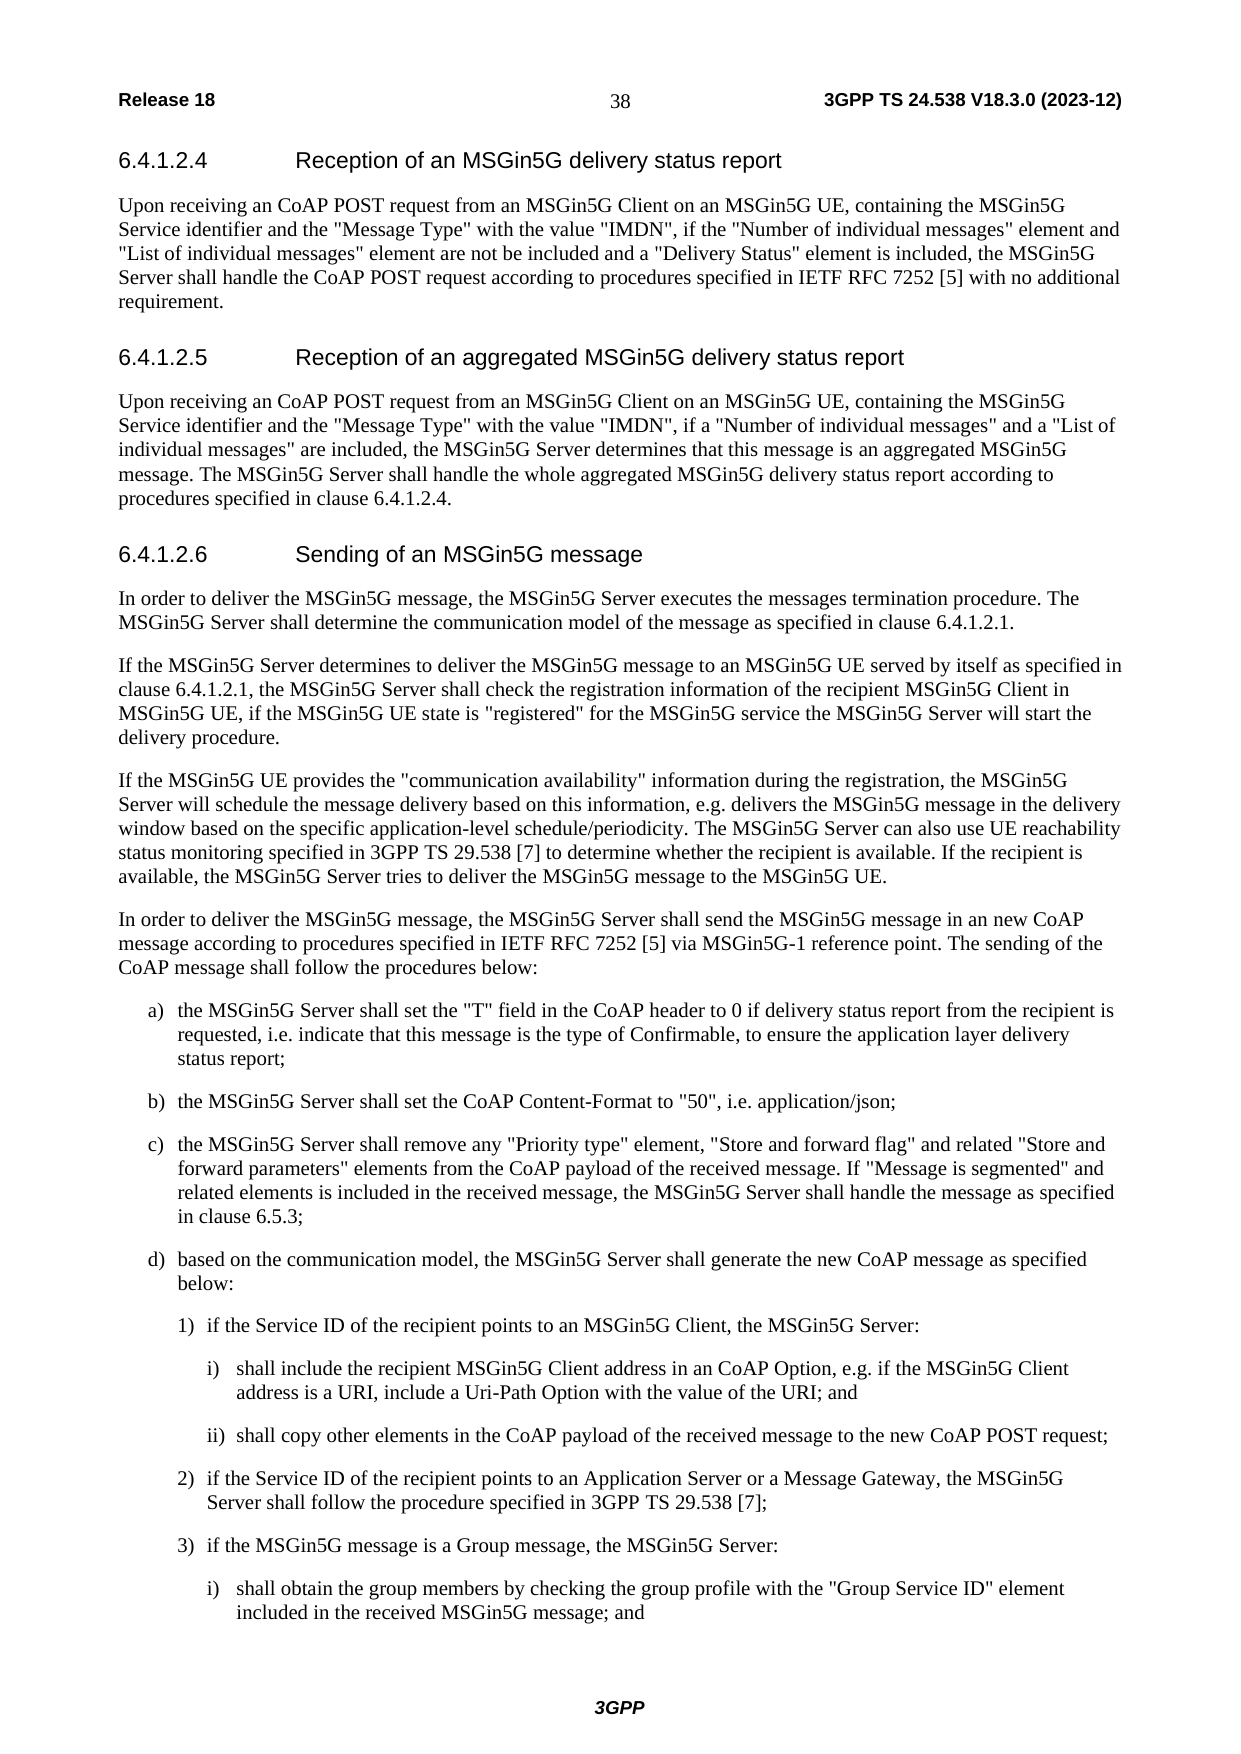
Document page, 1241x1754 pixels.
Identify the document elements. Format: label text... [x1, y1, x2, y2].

text If the MSGin5G Server determines to deliver the MSGin5G message to an MSGin5G UE served by itself as specified in clause 6.4.1.2.1, the MSGin5G Server shall check the registration information of the recipient MSGin5G Client in MSGin5G UE, if the MSGin5G UE state is "registered" for the MSGin5G service the MSGin5G Server will start the delivery procedure. [118, 653, 1122, 749]
text i) shall include the recipient MSGin5G Client address in an CoAP Option, e.g. if the MSGin5G Client address is a URI, include a Uri-Path Option with the value of the URI; and [207, 1356, 1122, 1404]
text Upon receiving an CoAP POST request from an MSGin5G Client on an MSGin5G UE, containing the MSGin5G Service identifier and the "Message Type" with the value "IMDN", if a "Number of individual messages" and a "List of individual messages" are included, the MSGin5G Server determines that this message is an aggregated MSGin5G message. The MSGin5G Server shall handle the whole aggregated MSGin5G delivery status report according to procedures specified in clause 6.4.1.2.4. [118, 389, 1122, 509]
subtitle 6.4.1.2.6 Sending of an MSGin5G message [118, 541, 1122, 567]
text In order to deliver the MSGin5G message, the MSGin5G Server shall send the MSGin5G message in an new CoAP message according to procedures specified in IETF RFC 7252 [5] via MSGin5G-1 reference point. The sending of the CoAP message shall follow the procedures below: [118, 907, 1122, 979]
text 1) if the Service ID of the recipient points to an MSGin5G Client, the MSGin5G Server: [177, 1313, 1122, 1337]
text ii) shall copy other elements in the CoAP payload of the received message to the new CoAP POST request; [207, 1423, 1122, 1447]
text Upon receiving an CoAP POST request from an MSGin5G Client on an MSGin5G UE, containing the MSGin5G Service identifier and the "Message Type" with the value "IMDN", if the "Number of individual messages" element and "List of individual messages" element are not be included and a "Delivery Status" element is included, the MSGin5G Server shall handle the CoAP POST request according to procedures specified in IETF RFC 7252 [5] with no additional requirement. [118, 193, 1122, 313]
text b) the MSGin5G Server shall set the CoAP Content-Format to "50", i.e. application/json; [148, 1089, 1122, 1113]
text 2) if the Service ID of the recipient points to an Application Server or a Message Gateway, the MSGin5G Server shall follow the procedure specified in 3GPP TS 29.538 [7]; [177, 1466, 1122, 1514]
text In order to deliver the MSGin5G message, the MSGin5G Server executes the messages termination procedure. The MSGin5G Server shall determine the communication model of the message as specified in clause 6.4.1.2.1. [118, 586, 1122, 634]
text d) based on the communication model, the MSGin5G Server shall generate the new CoAP message as specified below: [148, 1247, 1122, 1295]
text If the MSGin5G UE provides the "communication availability" information during the registration, the MSGin5G Server will schedule the message delivery based on this information, e.g. delivers the MSGin5G message in the delivery window based on the specific application-level schedule/periodicity. The MSGin5G Server can also use UE reachability status monitoring specified in 3GPP TS 29.538 [7] to determine whether the recipient is available. If the recipient is available, the MSGin5G Server tries to deliver the MSGin5G message to the MSGin5G UE. [118, 768, 1122, 888]
text a) the MSGin5G Server shall set the "T" field in the CoAP header to 0 if delivery status report from the recipient is requested, i.e. indicate that this message is the type of Confirmable, to ensure the application layer delivery status report; [148, 998, 1122, 1070]
subtitle 6.4.1.2.4 Reception of an MSGin5G delivery status report [118, 147, 1122, 174]
subtitle 6.4.1.2.5 Reception of an aggregated MSGin5G delivery status report [118, 344, 1122, 371]
text i) shall obtain the group members by checking the group profile with the "Group Service ID" element included in the received MSGin5G message; and [207, 1576, 1122, 1624]
text c) the MSGin5G Server shall remove any "Priority type" element, "Store and forward flag" and related "Store and forward parameters" elements from the CoAP payload of the received message. If "Message is segmented" and related elements is included in the received message, the MSGin5G Server shall handle the message as specified in clause 6.5.3; [148, 1132, 1122, 1228]
text 3) if the MSGin5G message is a Group message, the MSGin5G Server: [177, 1533, 1122, 1557]
